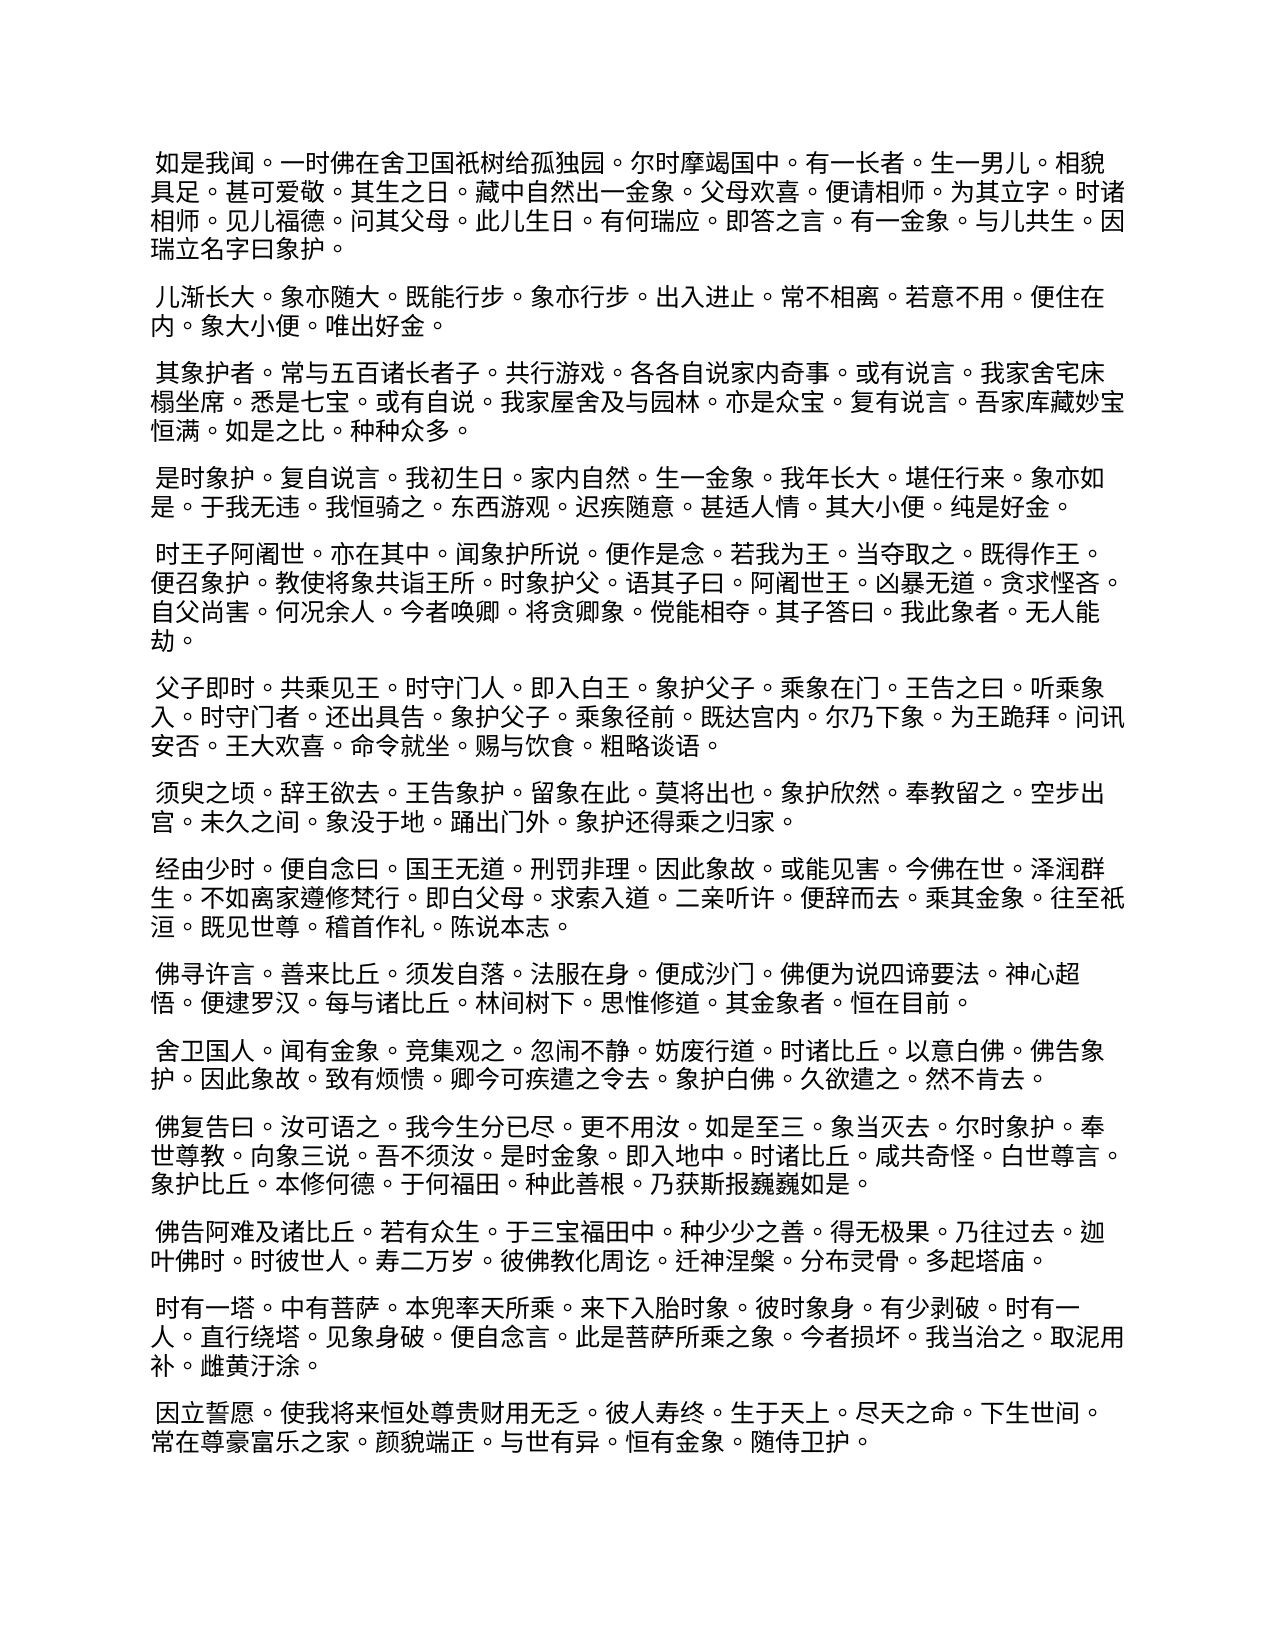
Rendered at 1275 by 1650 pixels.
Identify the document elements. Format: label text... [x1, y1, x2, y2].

text 因立誓愿。使我将来恒处尊贵财用无乏。彼人寿终。生于天上。尽天之命。下生世间。常在尊豪富乐之家。颜貌端正。与世有异。恒有金象。随侍卫护。 [150, 1400, 1125, 1457]
text 舍卫国人。闻有金象。竞集观之。忽闹不静。妨废行道。时诸比丘。以意白佛。佛告象护。因此象故。致有烦愦。卿今可疾遣之令去。象护白佛。久欲遣之。然不肯去。 [150, 1037, 1125, 1095]
text 佛复告曰。汝可语之。我今生分已尽。更不用汝。如是至三。象当灭去。尔时象护。奉世尊教。向象三说。吾不须汝。是时金象。即入地中。时诸比丘。咸共奇怪。白世尊言。象护比丘。本修何德。于何福田。种此善根。乃获斯报巍巍如是。 [150, 1114, 1125, 1200]
text 其象护者。常与五百诸长者子。共行游戏。各各自说家内奇事。或有说言。我家舍宅床榻坐席。悉是七宝。或有自说。我家屋舍及与园林。亦是众宝。复有说言。吾家库藏妙宝恒满。如是之比。种种众多。 [150, 360, 1125, 446]
text 时有一塔。中有菩萨。本兜率天所乘。来下入胎时象。彼时象身。有少剥破。时有一人。直行绕塔。见象身破。便自念言。此是菩萨所乘之象。今者损坏。我当治之。取泥用补。雌黄汙涂。 [150, 1295, 1125, 1381]
text 佛告阿难及诸比丘。若有众生。于三宝福田中。种少少之善。得无极果。乃往过去。迦叶佛时。时彼世人。寿二万岁。彼佛教化周讫。迁神涅槃。分布灵骨。多起塔庙。 [150, 1219, 1125, 1276]
text 如是我闻。一时佛在舍卫国祇树给孤独园。尔时摩竭国中。有一长者。生一男儿。相貌具足。甚可爱敬。其生之日。藏中自然出一金象。父母欢喜。便请相师。为其立字。时诸相师。见儿福德。问其父母。此儿生日。有何瑞应。即答之言。有一金象。与儿共生。因瑞立名字曰象护。 [150, 150, 1125, 265]
text 父子即时。共乘见王。时守门人。即入白王。象护父子。乘象在门。王告之曰。听乘象入。时守门者。还出具告。象护父子。乘象径前。既达宫内。尔乃下象。为王跪拜。问讯安否。王大欢喜。命令就坐。赐与饮食。粗略谈语。 [150, 675, 1125, 761]
text 经由少时。便自念曰。国王无道。刑罚非理。因此象故。或能见害。今佛在世。泽润群生。不如离家遵修梵行。即白父母。求索入道。二亲听许。便辞而去。乘其金象。往至祇洹。既见世尊。稽首作礼。陈说本志。 [150, 856, 1125, 942]
text 佛寻许言。善来比丘。须发自落。法服在身。便成沙门。佛便为说四谛要法。神心超悟。便逮罗汉。每与诸比丘。林间树下。思惟修道。其金象者。恒在目前。 [150, 961, 1125, 1019]
text 儿渐长大。象亦随大。既能行步。象亦行步。出入进止。常不相离。若意不用。便住在内。象大小便。唯出好金。 [150, 284, 1125, 341]
text 须臾之顷。辞王欲去。王告象护。留象在此。莫将出也。象护欣然。奉教留之。空步出宫。未久之间。象没于地。踊出门外。象护还得乘之归家。 [150, 780, 1125, 837]
text 是时象护。复自说言。我初生日。家内自然。生一金象。我年长大。堪任行来。象亦如是。于我无违。我恒骑之。东西游观。迟疾随意。甚适人情。其大小便。纯是好金。 [150, 465, 1125, 522]
text 时王子阿阇世。亦在其中。闻象护所说。便作是念。若我为王。当夺取之。既得作王。便召象护。教使将象共诣王所。时象护父。语其子曰。阿阇世王。凶暴无道。贪求悭吝。自父尚害。何况余人。今者唤卿。将贪卿象。傥能相夺。其子答曰。我此象者。无人能劫。 [150, 541, 1125, 656]
